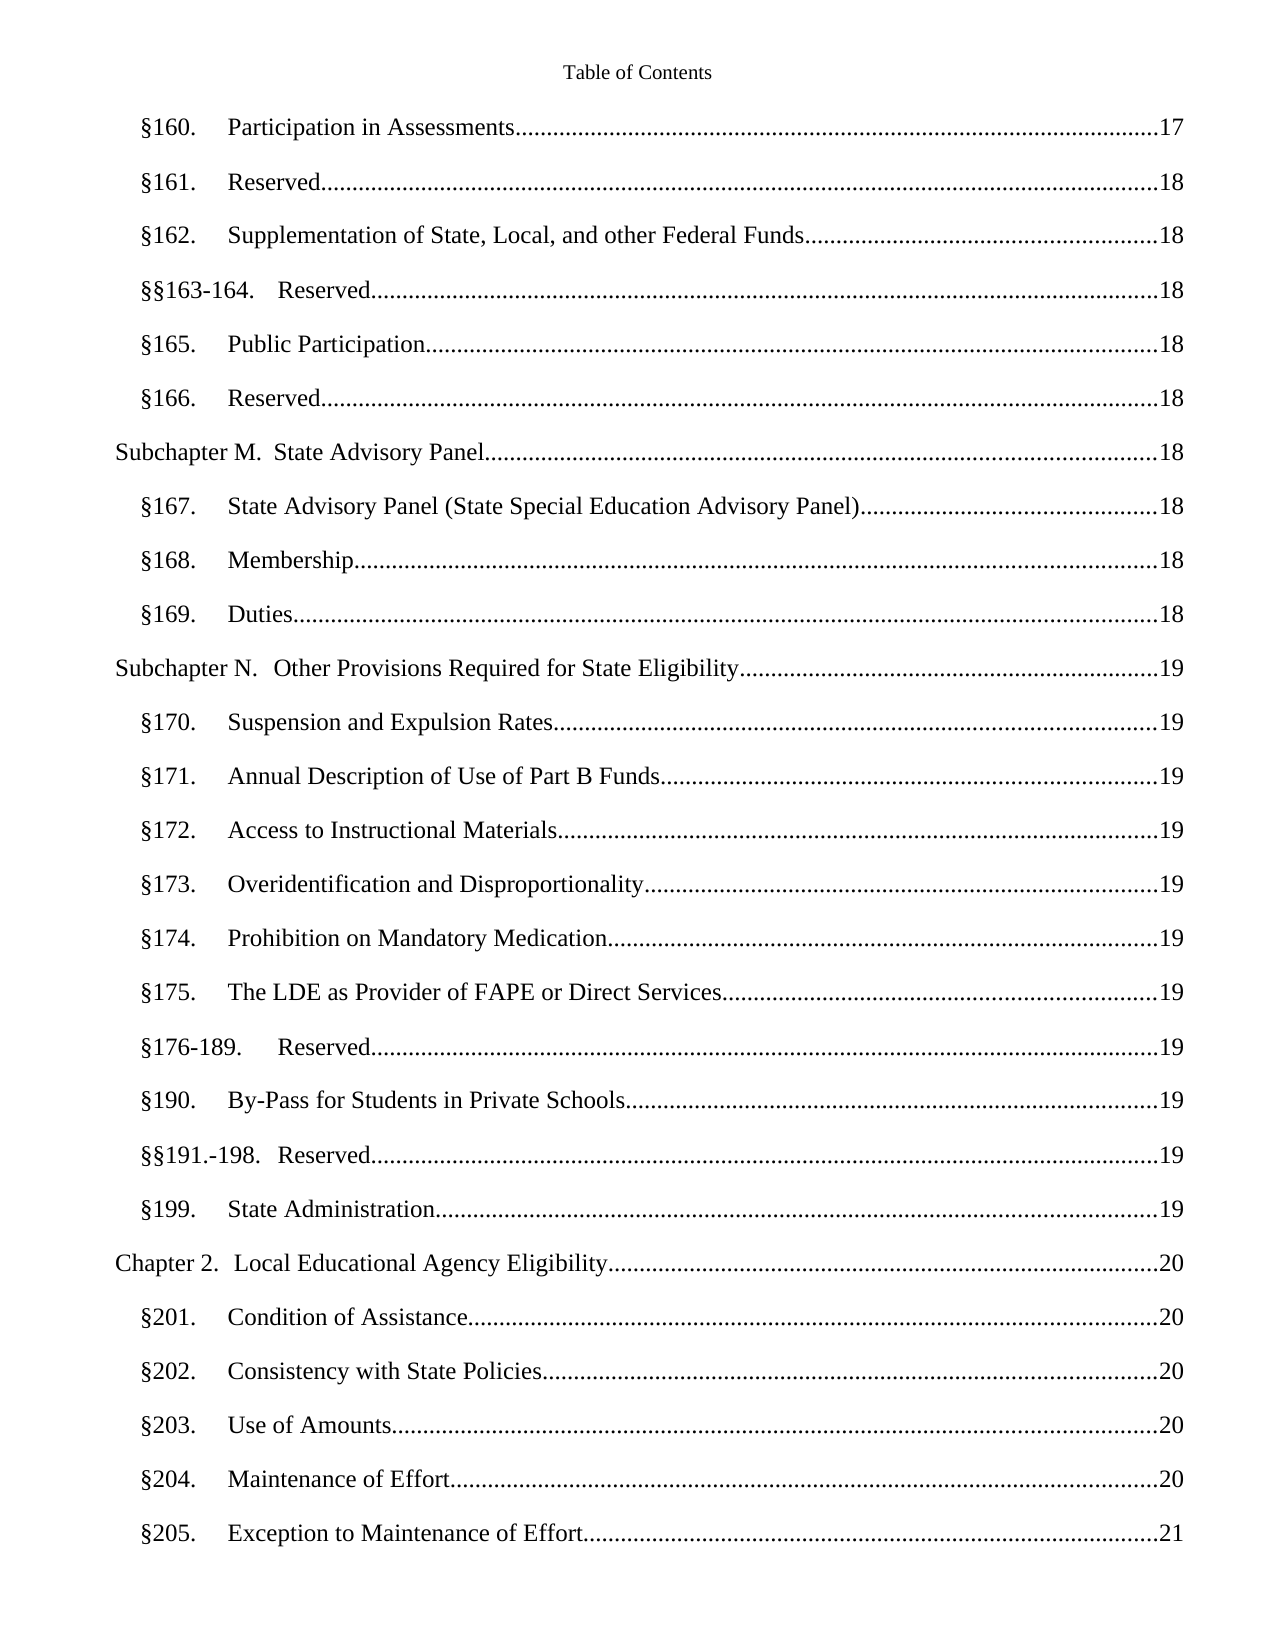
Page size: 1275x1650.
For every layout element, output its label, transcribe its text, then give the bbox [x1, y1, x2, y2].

text Subchapter M. State Advisory Panel 18 [115, 437, 1185, 466]
text §§163-164. Reserved. 18 [140, 275, 1185, 303]
text §172. Access to Instructional Materials 19 [140, 815, 1185, 844]
text §175. The LDE as Provider of FAPE or Direct Services 19 [140, 977, 1185, 1006]
text §190. By-Pass for Students in Private Schools 19 [140, 1086, 1185, 1114]
text §204. Maintenance of Effort 20 [140, 1464, 1185, 1493]
text §168. Membership 18 [140, 545, 1185, 574]
text §202. Consistency with State Policies 20 [140, 1356, 1185, 1385]
text §§191.-198. Reserved. 19 [140, 1140, 1185, 1168]
text Subchapter N. Other Provisions Required for State Eligibility 19 [115, 653, 1185, 682]
text §173. Overidentification and Disproportionality 19 [140, 869, 1185, 898]
text §203. Use of Amounts 20 [140, 1410, 1185, 1439]
text §169. Duties 18 [140, 599, 1185, 628]
text §176-189. Reserved. 19 [140, 1032, 1185, 1060]
text §161. Reserved. 18 [140, 167, 1185, 195]
text §166. Reserved. 18 [140, 383, 1185, 412]
text §201. Condition of Assistance 20 [140, 1302, 1185, 1331]
text §205. Exception to Maintenance of Effort 21 [140, 1518, 1185, 1547]
text §162. Supplementation of State, Local, and other Federal Funds 18 [140, 221, 1185, 249]
text §167. State Advisory Panel (State Special Education Advisory Panel) 18 [140, 491, 1185, 520]
text §160. Participation in Assessments 17 [140, 112, 1185, 141]
text §165. Public Participation 18 [140, 329, 1185, 357]
text Chapter 2. Local Educational Agency Eligibility 20 [115, 1248, 1185, 1277]
text §171. Annual Description of Use of Part B Funds 19 [140, 761, 1185, 790]
text §170. Suspension and Expulsion Rates 19 [140, 707, 1185, 736]
text §199. State Administration 19 [140, 1194, 1185, 1222]
text §174. Prohibition on Mandatory Medication 19 [140, 923, 1185, 952]
